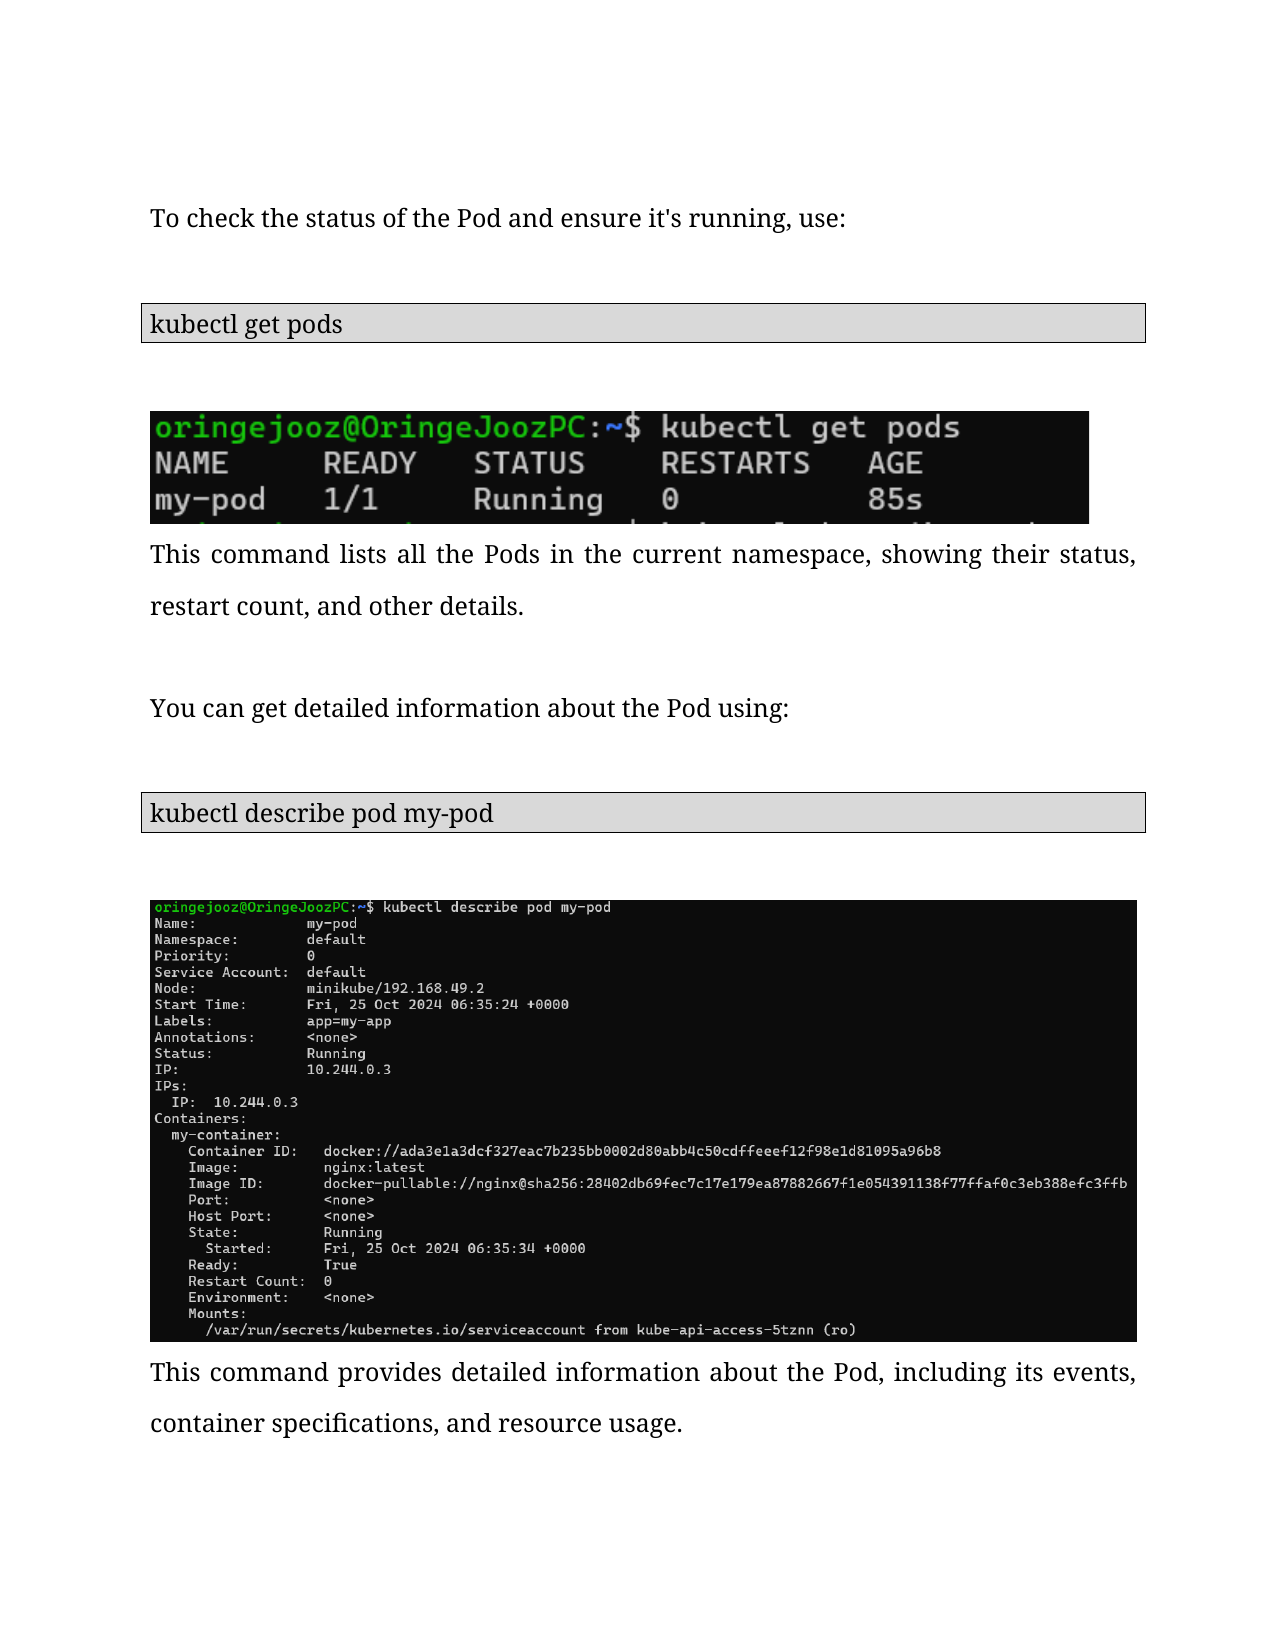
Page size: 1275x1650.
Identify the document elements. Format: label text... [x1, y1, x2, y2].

text This command lists all the Pods in the current namespace, showing their status, restart count, and other details. [150, 537, 1137, 622]
text kubectl describe pod my-pod [142, 793, 1145, 832]
text This command provides detailed information about the Pod, including its events, container specifications, and resource usage. [150, 1354, 1137, 1439]
text kubectl get pods [142, 304, 1145, 342]
text To check the status of the Pod and ensure it's running, use: [150, 201, 1137, 235]
text You can get detailed information about the Pod using: [150, 690, 1137, 724]
picture [150, 900, 1137, 1342]
picture [150, 411, 1090, 524]
